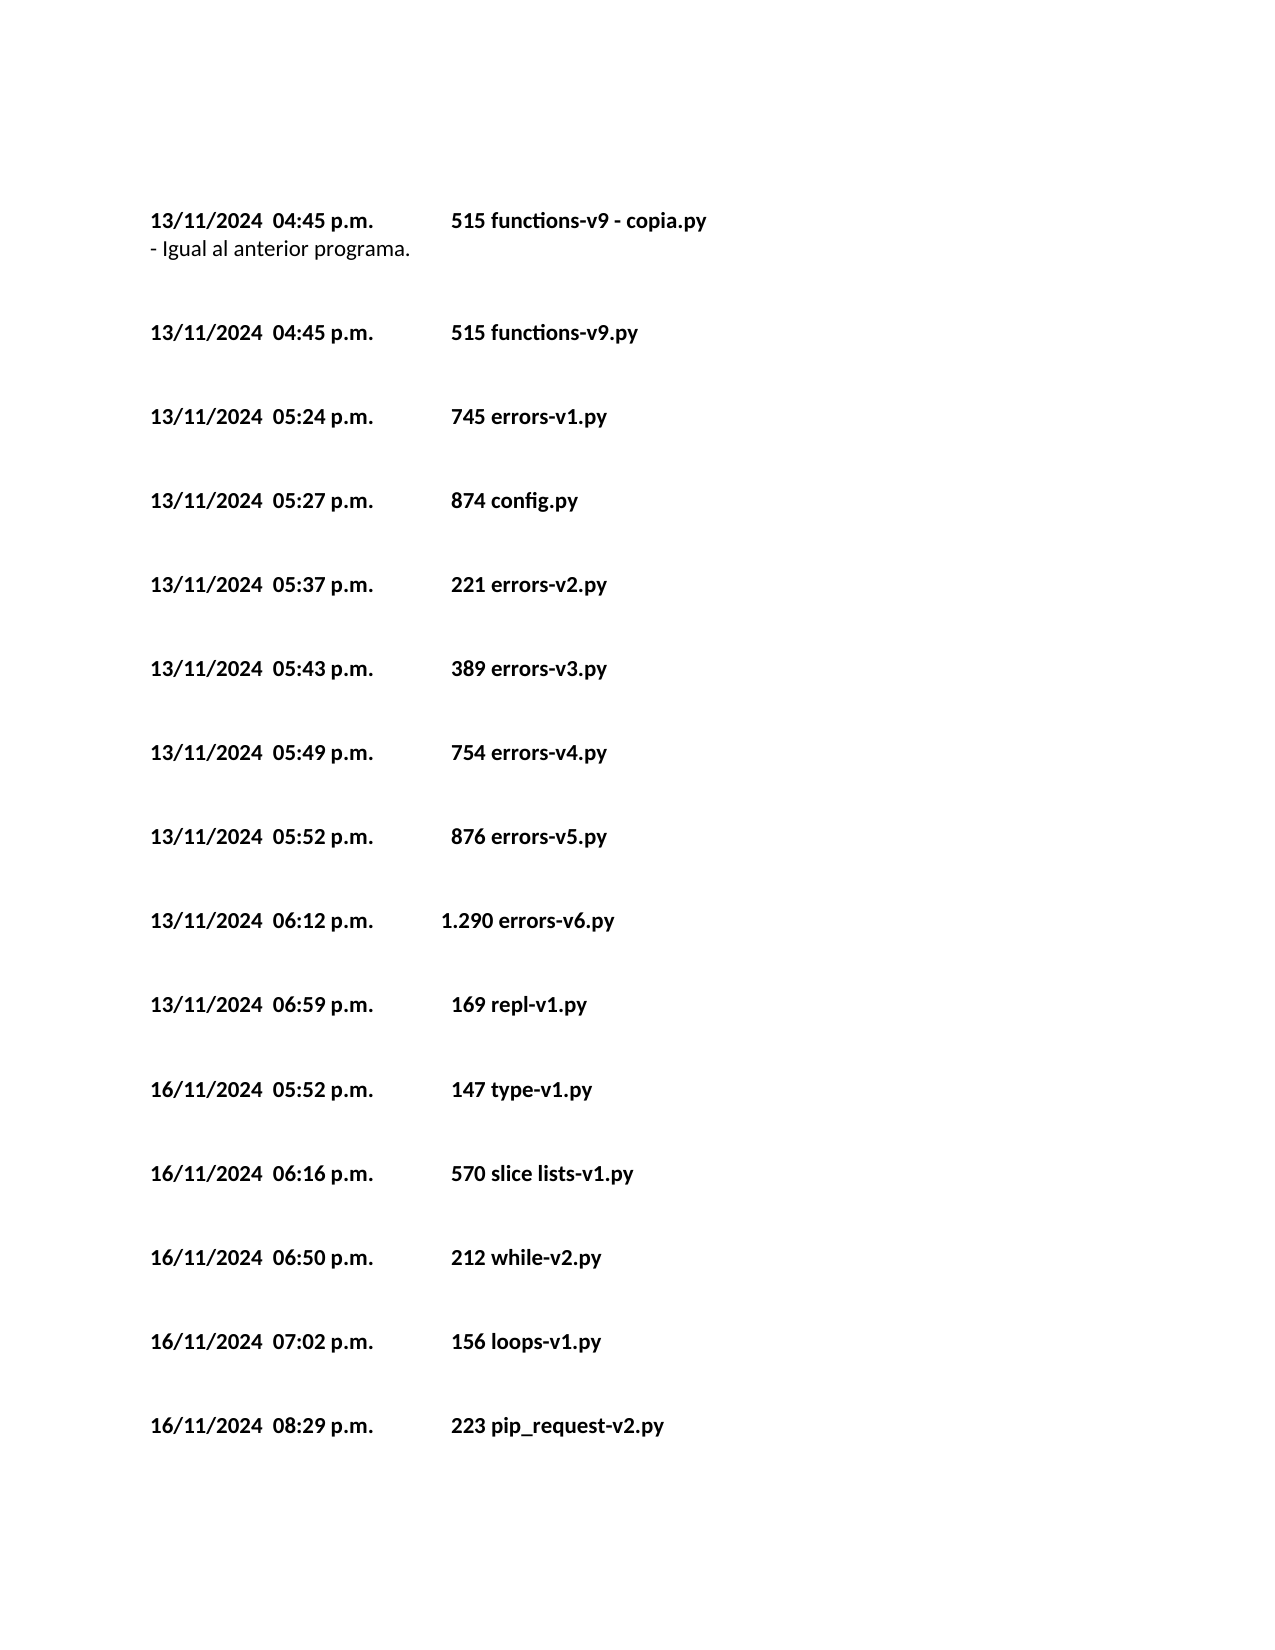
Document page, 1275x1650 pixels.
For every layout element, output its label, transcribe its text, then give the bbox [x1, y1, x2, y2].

text 13/11/2024 05:24 p.m. 745 errors-v1.py [150, 402, 1125, 430]
text 13/11/2024 05:49 p.m. 754 errors-v4.py [150, 738, 1125, 766]
text 13/11/2024 05:37 p.m. 221 errors-v2.py [150, 570, 1125, 598]
text 13/11/2024 04:45 p.m. 515 functions-v9 - copia.py [150, 206, 1125, 234]
text 13/11/2024 06:59 p.m. 169 repl-v1.py [150, 991, 1125, 1019]
text 13/11/2024 05:27 p.m. 874 config.py [150, 486, 1125, 514]
text 16/11/2024 06:16 p.m. 570 slice lists-v1.py [150, 1159, 1125, 1187]
text 13/11/2024 05:43 p.m. 389 errors-v3.py [150, 654, 1125, 682]
text 16/11/2024 08:29 p.m. 223 pip_request-v2.py [150, 1411, 1125, 1439]
text 16/11/2024 06:50 p.m. 212 while-v2.py [150, 1243, 1125, 1271]
text 16/11/2024 05:52 p.m. 147 type-v1.py [150, 1075, 1125, 1103]
text 16/11/2024 07:02 p.m. 156 loops-v1.py [150, 1327, 1125, 1355]
text - Igual al anterior programa. [150, 234, 1125, 262]
text 13/11/2024 06:12 p.m. 1.290 errors-v6.py [150, 907, 1125, 934]
text 13/11/2024 05:52 p.m. 876 errors-v5.py [150, 822, 1125, 851]
text 13/11/2024 04:45 p.m. 515 functions-v9.py [150, 318, 1125, 346]
